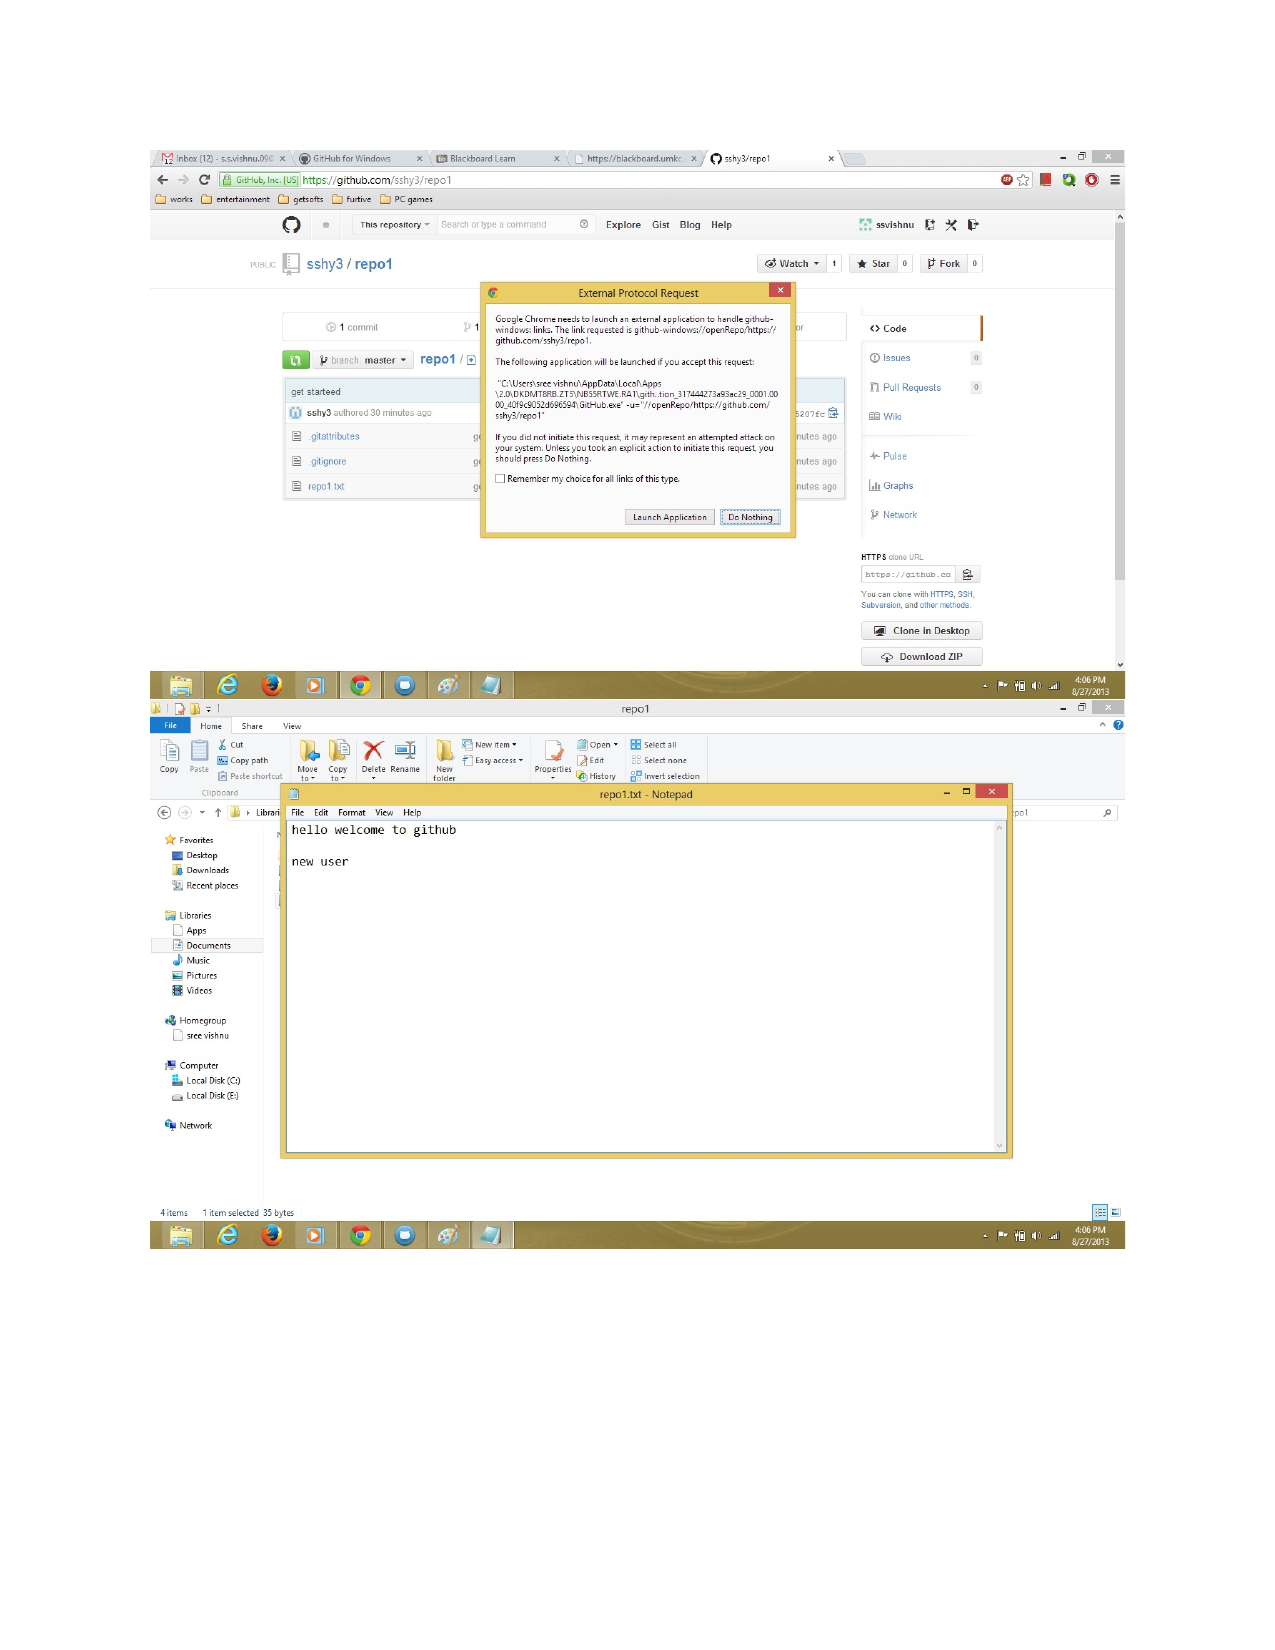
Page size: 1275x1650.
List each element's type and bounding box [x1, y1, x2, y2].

picture [150, 150, 1125, 699]
picture [150, 700, 1125, 1249]
